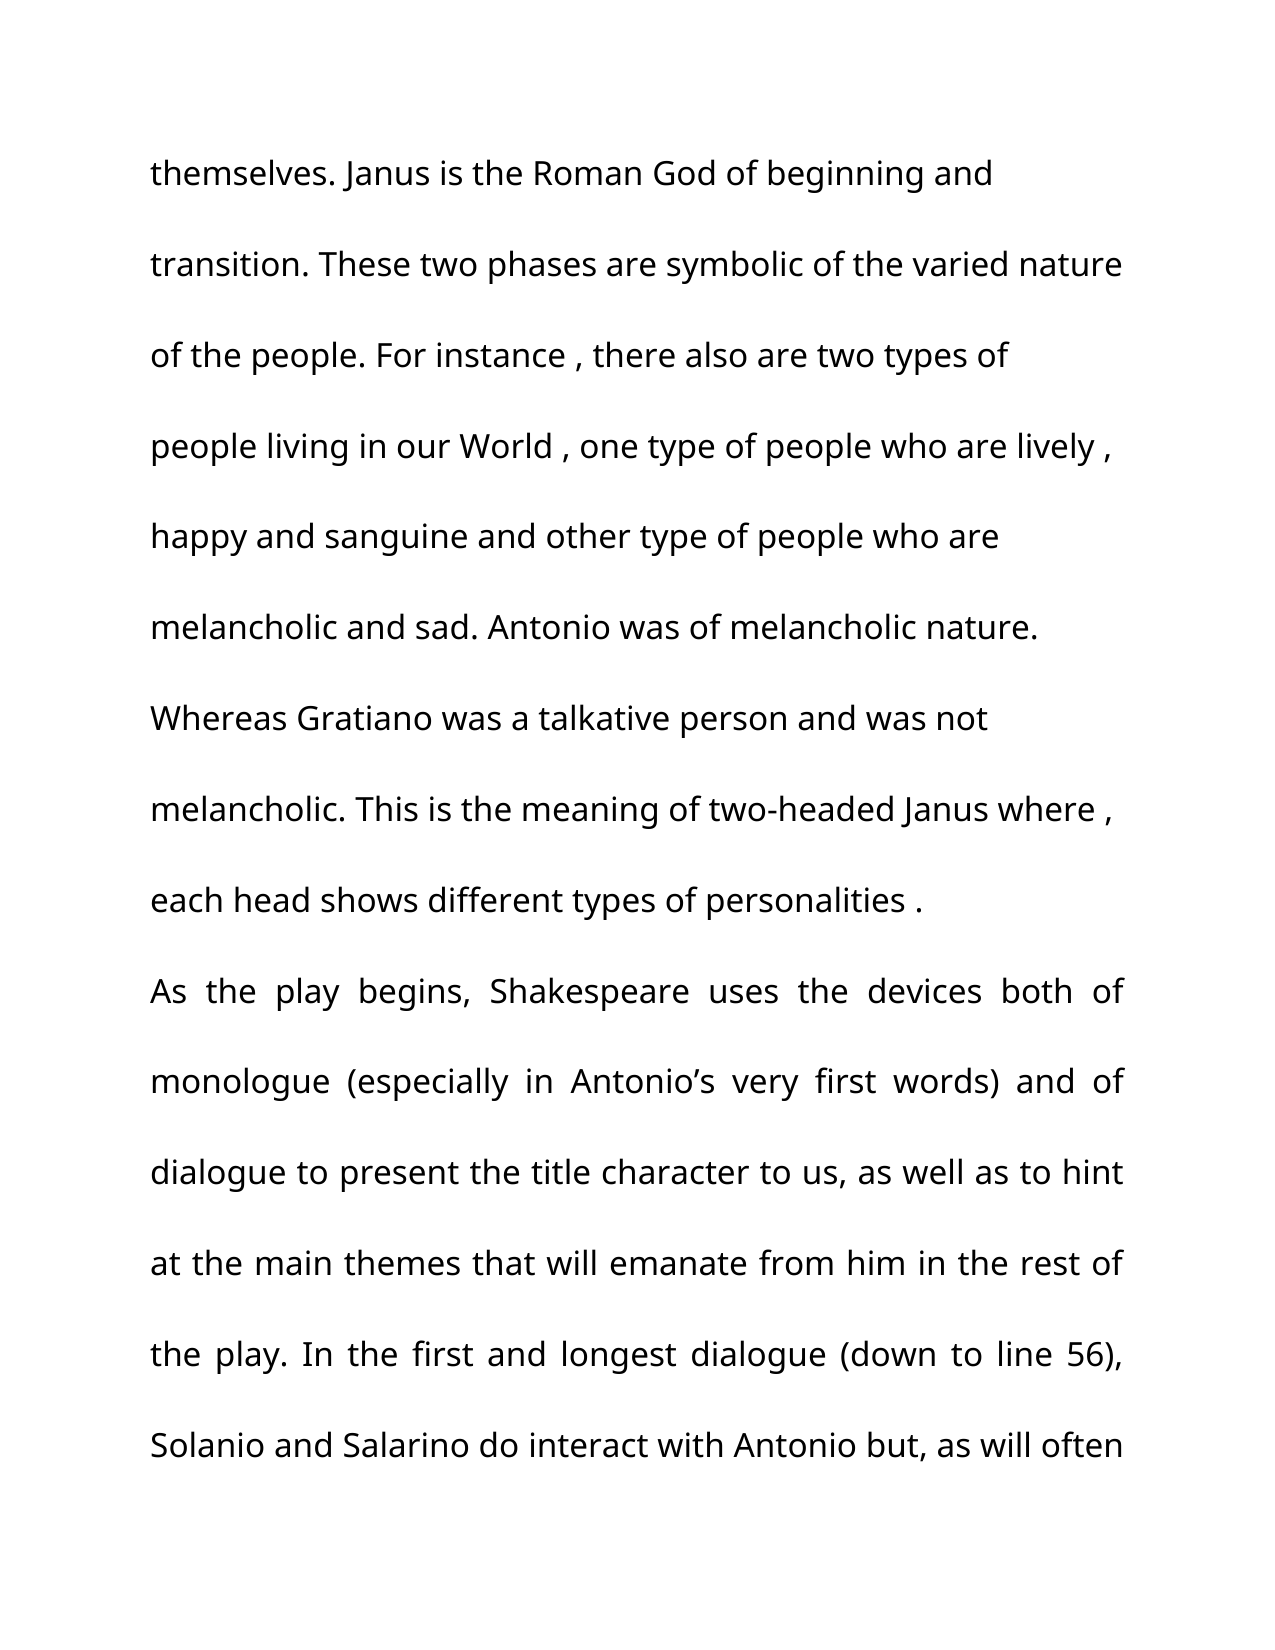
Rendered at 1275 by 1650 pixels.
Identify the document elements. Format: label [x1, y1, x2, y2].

text [150, 150, 1125, 922]
text [150, 967, 1125, 1467]
